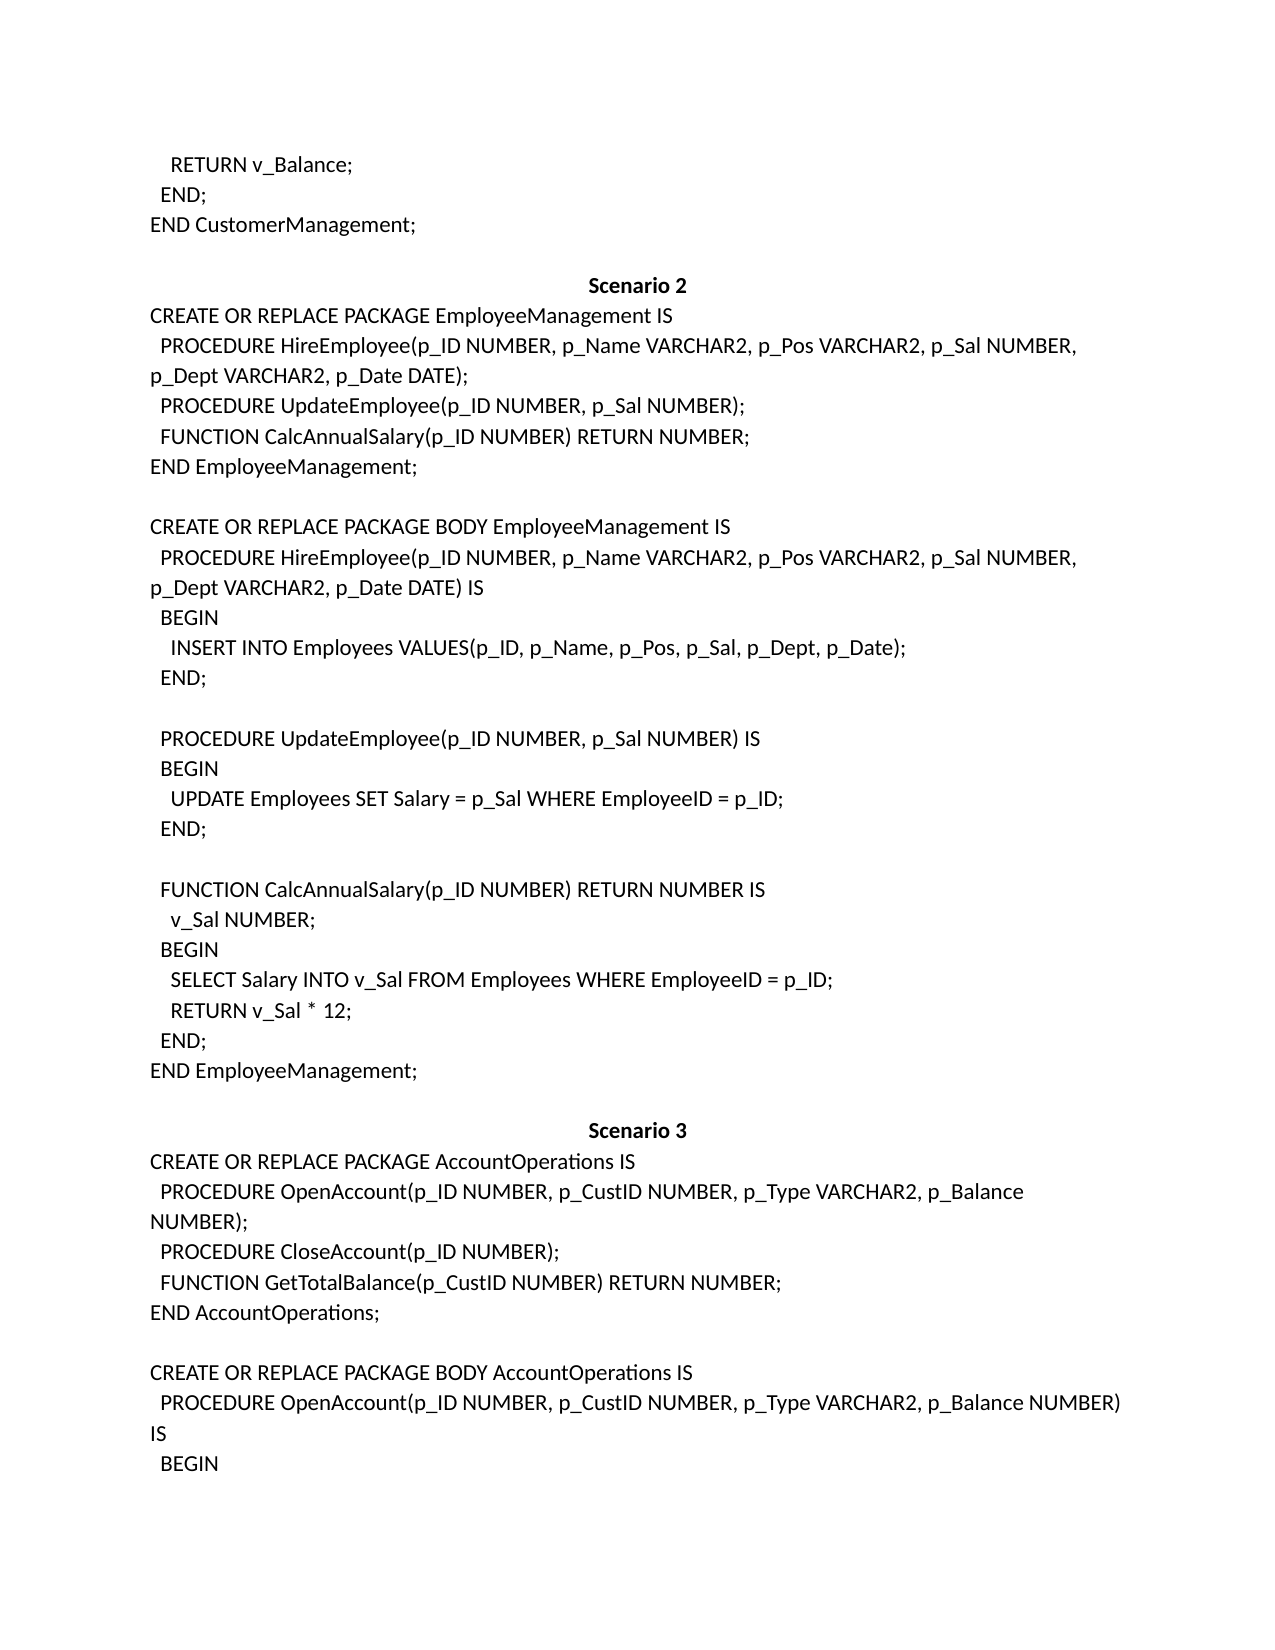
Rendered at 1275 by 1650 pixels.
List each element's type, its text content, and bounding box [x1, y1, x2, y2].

text END; [150, 180, 1125, 208]
text END; [150, 1026, 1125, 1054]
text CREATE OR REPLACE PACKAGE BODY EmployeeManagement IS [150, 512, 1125, 541]
text PROCEDURE CloseAccount(p_ID NUMBER); [150, 1237, 1125, 1266]
text Scenario 2 [150, 271, 1125, 299]
text END EmployeeManagement; [150, 1056, 1125, 1084]
text CREATE OR REPLACE PACKAGE AccountOperations IS [150, 1147, 1125, 1175]
text RETURN v_Sal * 12; [150, 996, 1125, 1024]
text Scenario 3 [150, 1117, 1125, 1145]
text BEGIN [150, 603, 1125, 631]
text INSERT INTO Employees VALUES(p_ID, p_Name, p_Pos, p_Sal, p_Dept, p_Date); [150, 633, 1125, 661]
text FUNCTION CalcAnnualSalary(p_ID NUMBER) RETURN NUMBER; [150, 422, 1125, 450]
text UPDATE Employees SET Salary = p_Sal WHERE EmployeeID = p_ID; [150, 784, 1125, 812]
text CREATE OR REPLACE PACKAGE EmployeeManagement IS [150, 301, 1125, 329]
text BEGIN [150, 1449, 1125, 1477]
text PROCEDURE OpenAccount(p_ID NUMBER, p_CustID NUMBER, p_Type VARCHAR2, p_Balance NUMBER) IS [150, 1388, 1125, 1447]
text CREATE OR REPLACE PACKAGE BODY AccountOperations IS [150, 1358, 1125, 1386]
text BEGIN [150, 935, 1125, 963]
text END CustomerManagement; [150, 210, 1125, 238]
text END; [150, 814, 1125, 843]
text v_Sal NUMBER; [150, 905, 1125, 933]
text PROCEDURE UpdateEmployee(p_ID NUMBER, p_Sal NUMBER); [150, 392, 1125, 420]
text BEGIN [150, 754, 1125, 782]
text PROCEDURE HireEmployee(p_ID NUMBER, p_Name VARCHAR2, p_Pos VARCHAR2, p_Sal NUMBER, p_Dept VARCHAR2, p_Date DATE) IS [150, 543, 1125, 601]
text END; [150, 663, 1125, 692]
text RETURN v_Balance; [150, 150, 1125, 178]
text PROCEDURE UpdateEmployee(p_ID NUMBER, p_Sal NUMBER) IS [150, 724, 1125, 752]
text PROCEDURE OpenAccount(p_ID NUMBER, p_CustID NUMBER, p_Type VARCHAR2, p_Balance NUMBER); [150, 1177, 1125, 1235]
text PROCEDURE HireEmployee(p_ID NUMBER, p_Name VARCHAR2, p_Pos VARCHAR2, p_Sal NUMBER, p_Dept VARCHAR2, p_Date DATE); [150, 331, 1125, 389]
text SELECT Salary INTO v_Sal FROM Employees WHERE EmployeeID = p_ID; [150, 966, 1125, 994]
text END EmployeeManagement; [150, 452, 1125, 480]
text FUNCTION GetTotalBalance(p_CustID NUMBER) RETURN NUMBER; [150, 1268, 1125, 1296]
text FUNCTION CalcAnnualSalary(p_ID NUMBER) RETURN NUMBER IS [150, 875, 1125, 903]
text END AccountOperations; [150, 1298, 1125, 1326]
